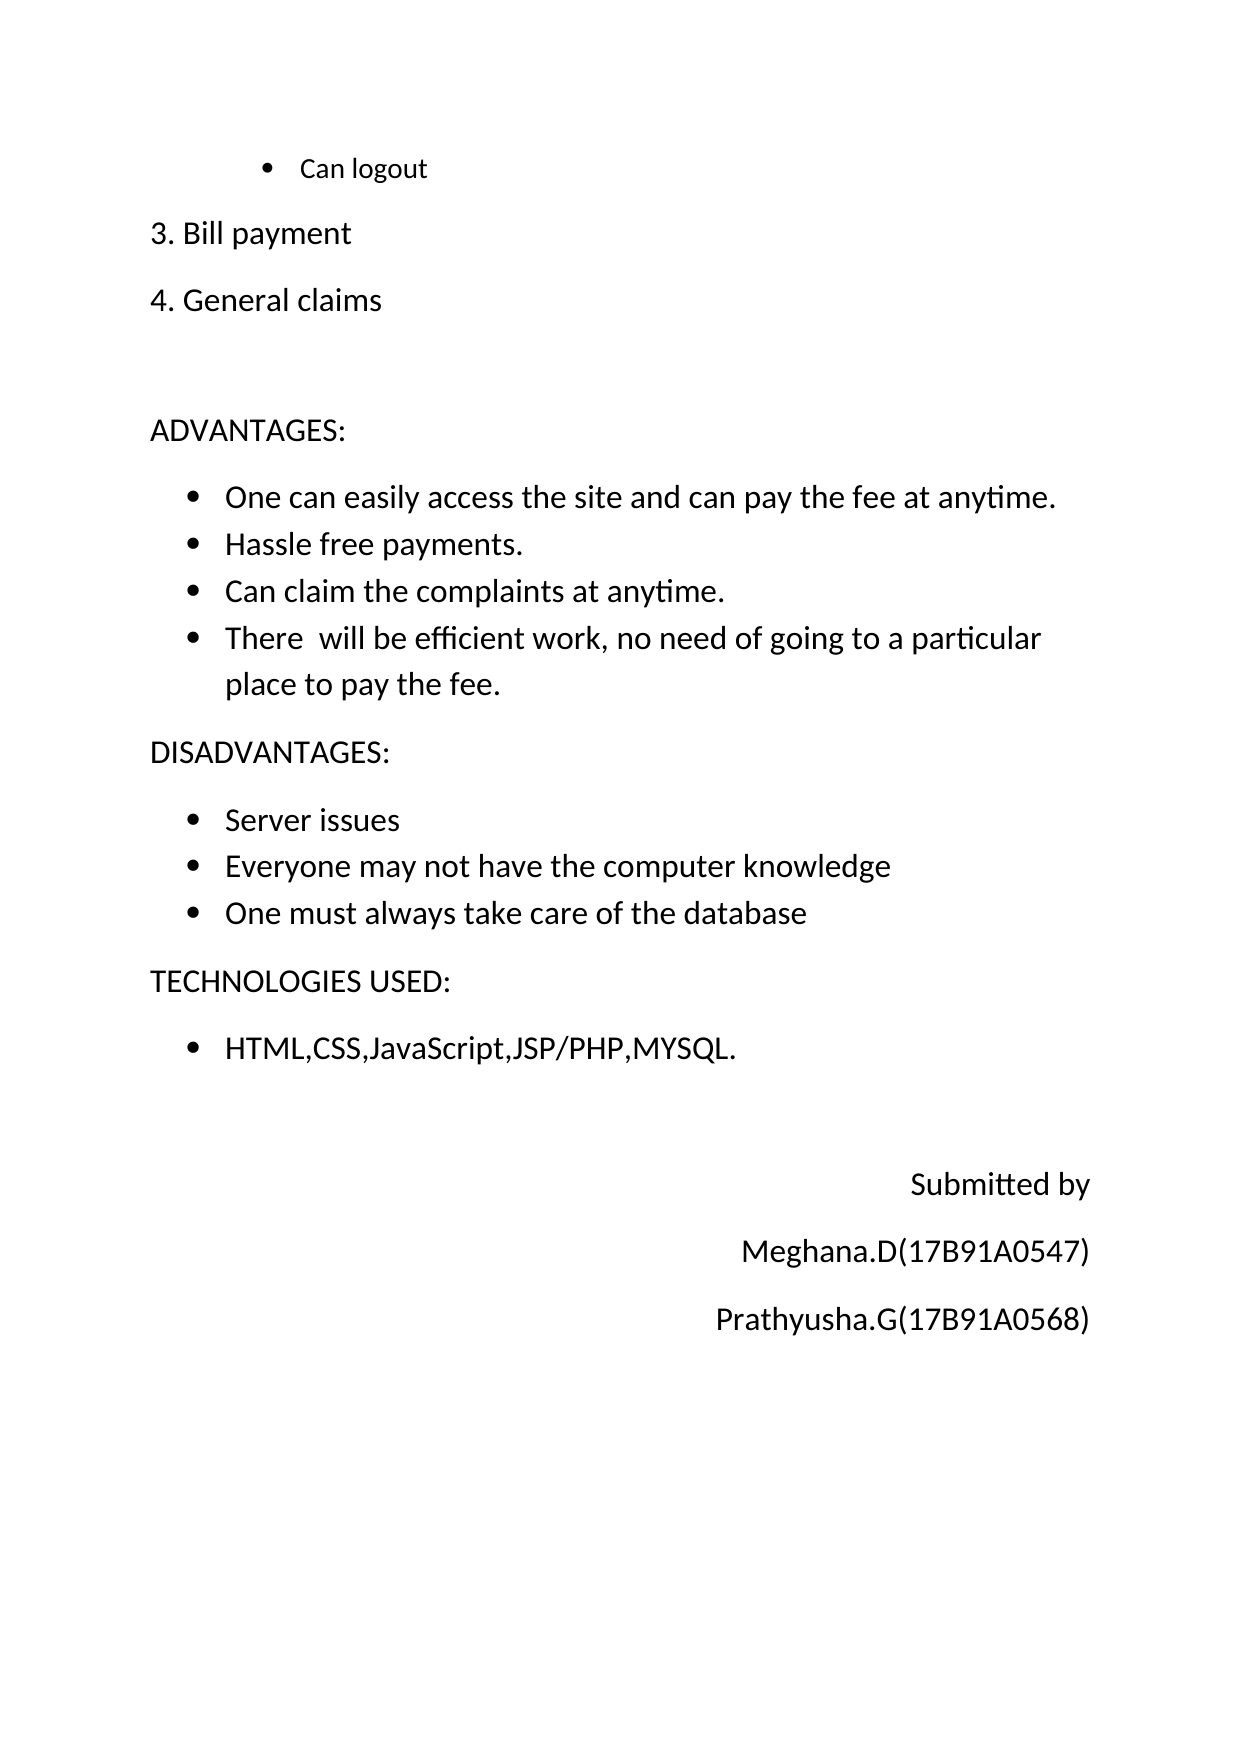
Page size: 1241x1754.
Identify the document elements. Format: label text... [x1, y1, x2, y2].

text ADVANTAGES: [150, 409, 1090, 449]
text TECHNOLOGIES USED: [150, 960, 1090, 1001]
text Prathyusha.G(17B91A0568) [187, 1298, 1090, 1338]
text Meghana.D(17B91A0547) [187, 1230, 1090, 1271]
text DISADVANTAGES: [150, 731, 1090, 772]
list One can easily access the site and can pay the fee at anytime. [187, 476, 1090, 517]
text 3. Bill payment [150, 212, 1090, 252]
list Hassle free payments. [187, 523, 1090, 564]
list HTML,CSS,JavaScript,JSP/PHP,MYSQL. [187, 1027, 1090, 1068]
list Server issues [187, 799, 1090, 839]
text 4. General claims [150, 279, 1090, 320]
list Can claim the complaints at anytime. [187, 570, 1090, 611]
list Everyone may not have the computer knowledge [187, 845, 1090, 886]
list One must always take care of the database [187, 892, 1090, 933]
list Can logout [262, 150, 1090, 186]
list There will be efficient work, no need of going to a particular place to pay the fee. [187, 617, 1090, 704]
text Submitted by [187, 1163, 1090, 1203]
